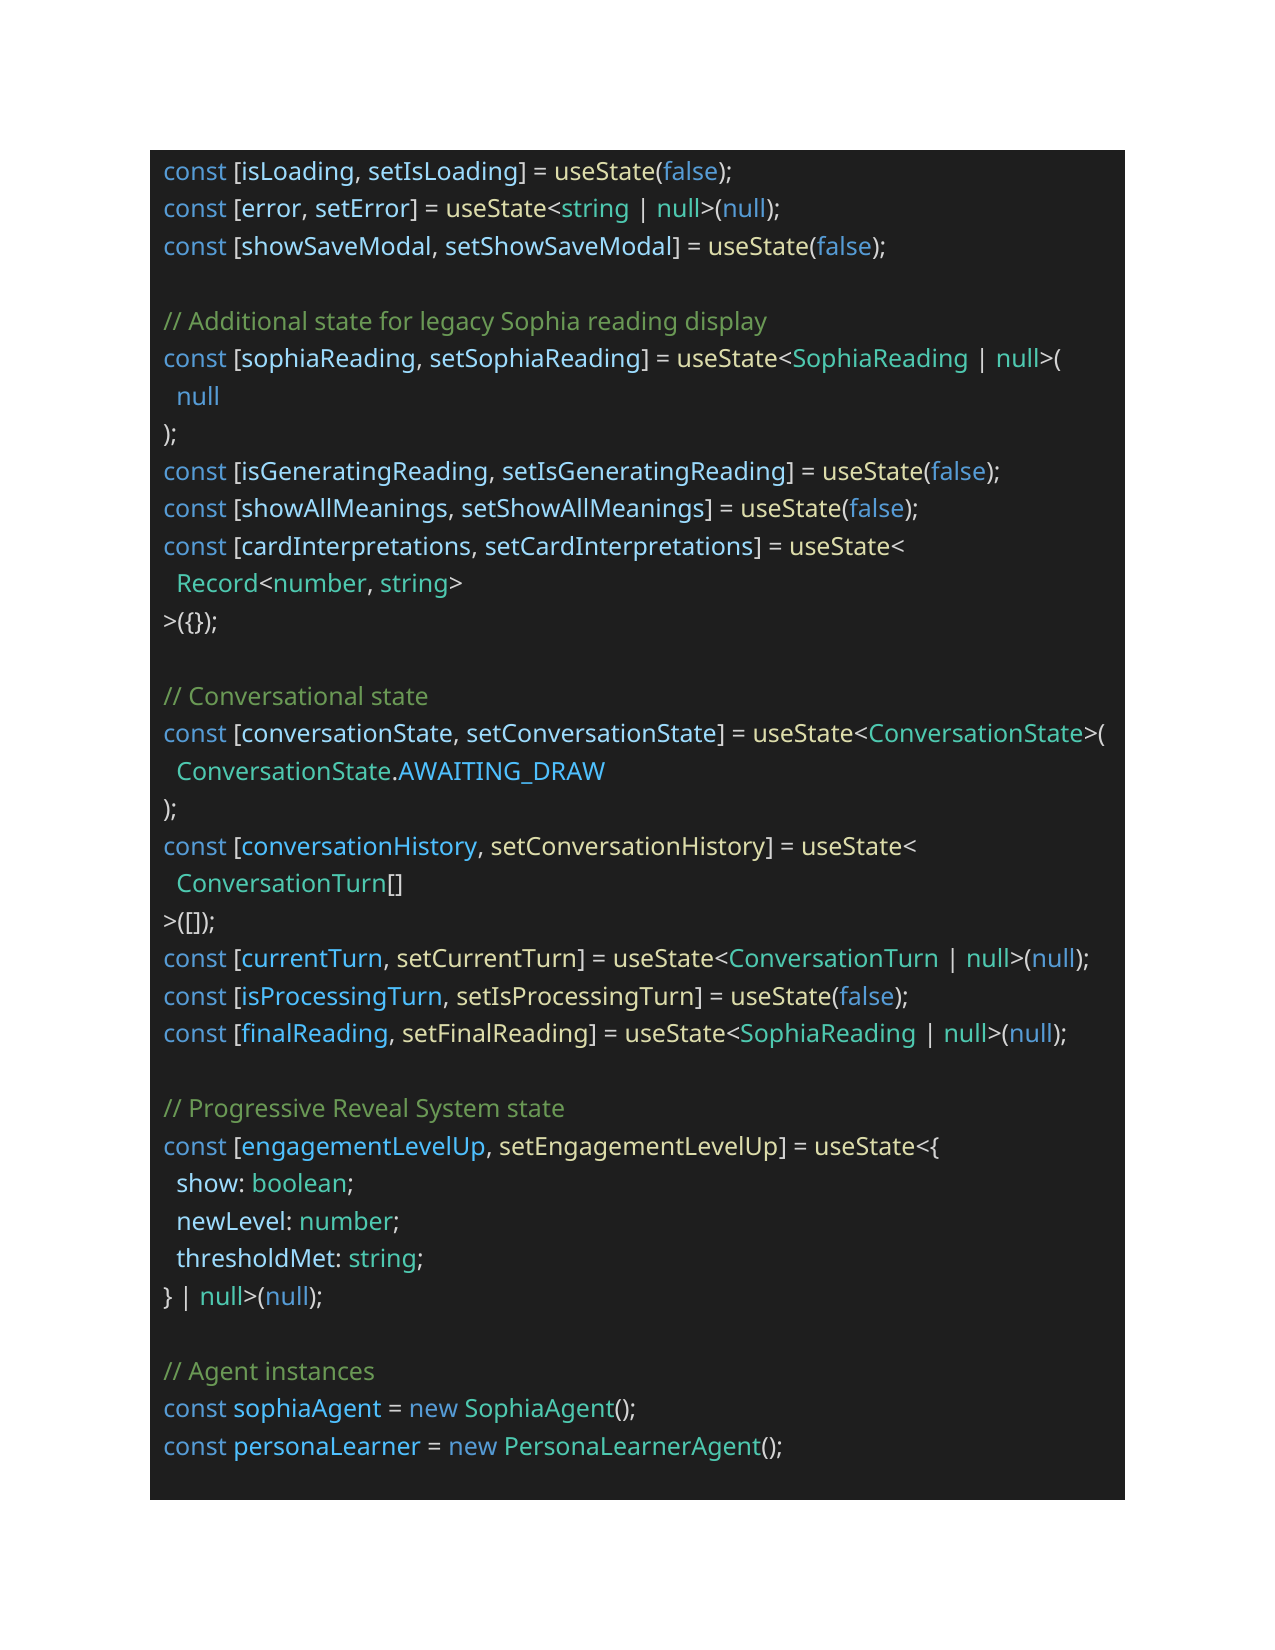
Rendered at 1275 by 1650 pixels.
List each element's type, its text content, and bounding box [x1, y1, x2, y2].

text } | null>(null); [150, 1275, 1125, 1312]
text const [conversationHistory, setConversationHistory] = useState< [150, 825, 1125, 862]
text const [cardInterpretations, setCardInterpretations] = useState< [150, 525, 1125, 562]
text // Additional state for legacy Sophia reading display [150, 300, 1125, 337]
text const [isGeneratingReading, setIsGeneratingReading] = useState(false); [150, 450, 1125, 487]
text Record<number, string> [150, 562, 1125, 600]
text const personaLearner = new PersonaLearnerAgent(); [150, 1425, 1125, 1462]
text thresholdMet: string; [150, 1237, 1125, 1275]
text const [isLoading, setIsLoading] = useState(false); [150, 150, 1125, 187]
text >({}); [150, 600, 1125, 637]
text const [showSaveModal, setShowSaveModal] = useState(false); [150, 225, 1125, 262]
text const [engagementLevelUp, setEngagementLevelUp] = useState<{ [150, 1125, 1125, 1162]
text // Progressive Reveal System state [150, 1087, 1125, 1125]
text show: boolean; [150, 1162, 1125, 1200]
text const [showAllMeanings, setShowAllMeanings] = useState(false); [150, 487, 1125, 525]
text const [isProcessingTurn, setIsProcessingTurn] = useState(false); [150, 975, 1125, 1012]
text const [error, setError] = useState<string | null>(null); [150, 187, 1125, 225]
text null [150, 375, 1125, 412]
text // Agent instances [150, 1350, 1125, 1387]
text newLevel: number; [150, 1200, 1125, 1237]
text const [sophiaReading, setSophiaReading] = useState<SophiaReading | null>( [150, 337, 1125, 375]
text const [finalReading, setFinalReading] = useState<SophiaReading | null>(null); [150, 1012, 1125, 1050]
text // Conversational state [150, 675, 1125, 712]
text const sophiaAgent = new SophiaAgent(); [150, 1387, 1125, 1425]
text >([]); [150, 900, 1125, 937]
text ); [150, 787, 1125, 825]
text ConversationState.AWAITING_DRAW [150, 750, 1125, 787]
text ); [150, 412, 1125, 450]
text const [conversationState, setConversationState] = useState<ConversationState>( [150, 712, 1125, 750]
text const [currentTurn, setCurrentTurn] = useState<ConversationTurn | null>(null); [150, 937, 1125, 975]
text ConversationTurn[] [150, 862, 1125, 900]
